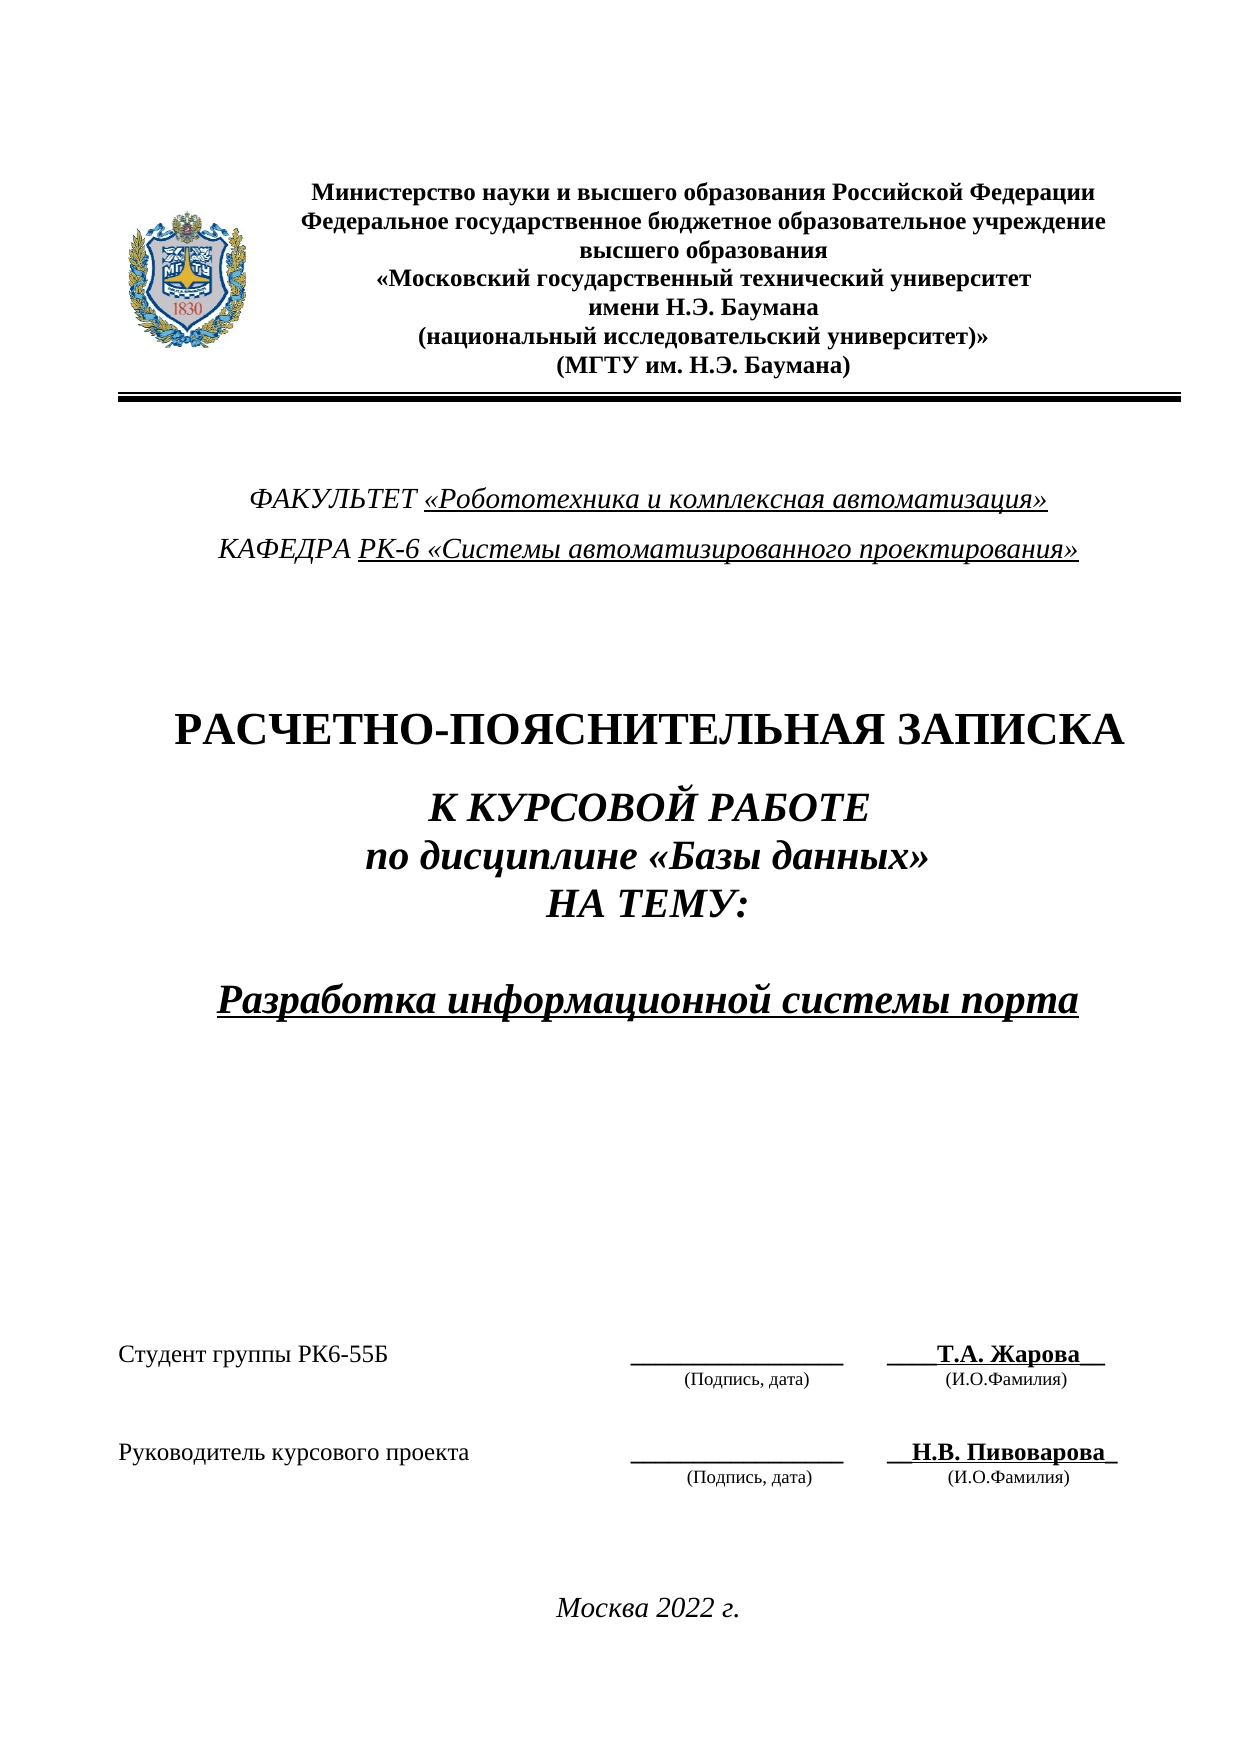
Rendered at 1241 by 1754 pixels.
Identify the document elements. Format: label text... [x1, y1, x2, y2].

text Студент группы РК6-55Б _________________ ____Т.А. Жарова__ [118, 1339, 1181, 1367]
picture [127, 211, 246, 346]
text (Подпись, дата) (И.О.Фамилия) [561, 1466, 1122, 1487]
table_header Министерство науки и высшего образования Российской Федерации Федеральное государственное бюджетное образовательное учреждение высшего образования «Московский государственный технический университет имени Н.Э. Баумана (национальный исследовательский университет)» (МГТУ им. Н.Э. Баумана) [262, 177, 1144, 378]
text НА ТЕМУ: [118, 879, 1181, 927]
text (Подпись, дата) (И.О.Фамилия) [118, 1367, 1181, 1389]
text по дисциплине «Базы данных» [118, 831, 1181, 879]
text Руководитель курсового проекта _________________ __Н.В. Пивоварова_ [118, 1437, 1181, 1466]
text Москва 2022 г. [118, 1591, 1181, 1624]
text КАФЕДРА РК-6 «Системы автоматизированного проектирования» [118, 531, 1181, 565]
text РАСЧЕТНО-ПОЯСНИТЕЛЬНАЯ ЗАПИСКА [118, 701, 1181, 754]
text К КУРСОВОЙ РАБОТЕ [118, 783, 1181, 831]
text ФАКУЛЬТЕТ «Робототехника и комплексная автоматизация» [118, 481, 1181, 514]
table_header [118, 177, 262, 378]
text Разработка информационной системы порта [118, 974, 1181, 1022]
